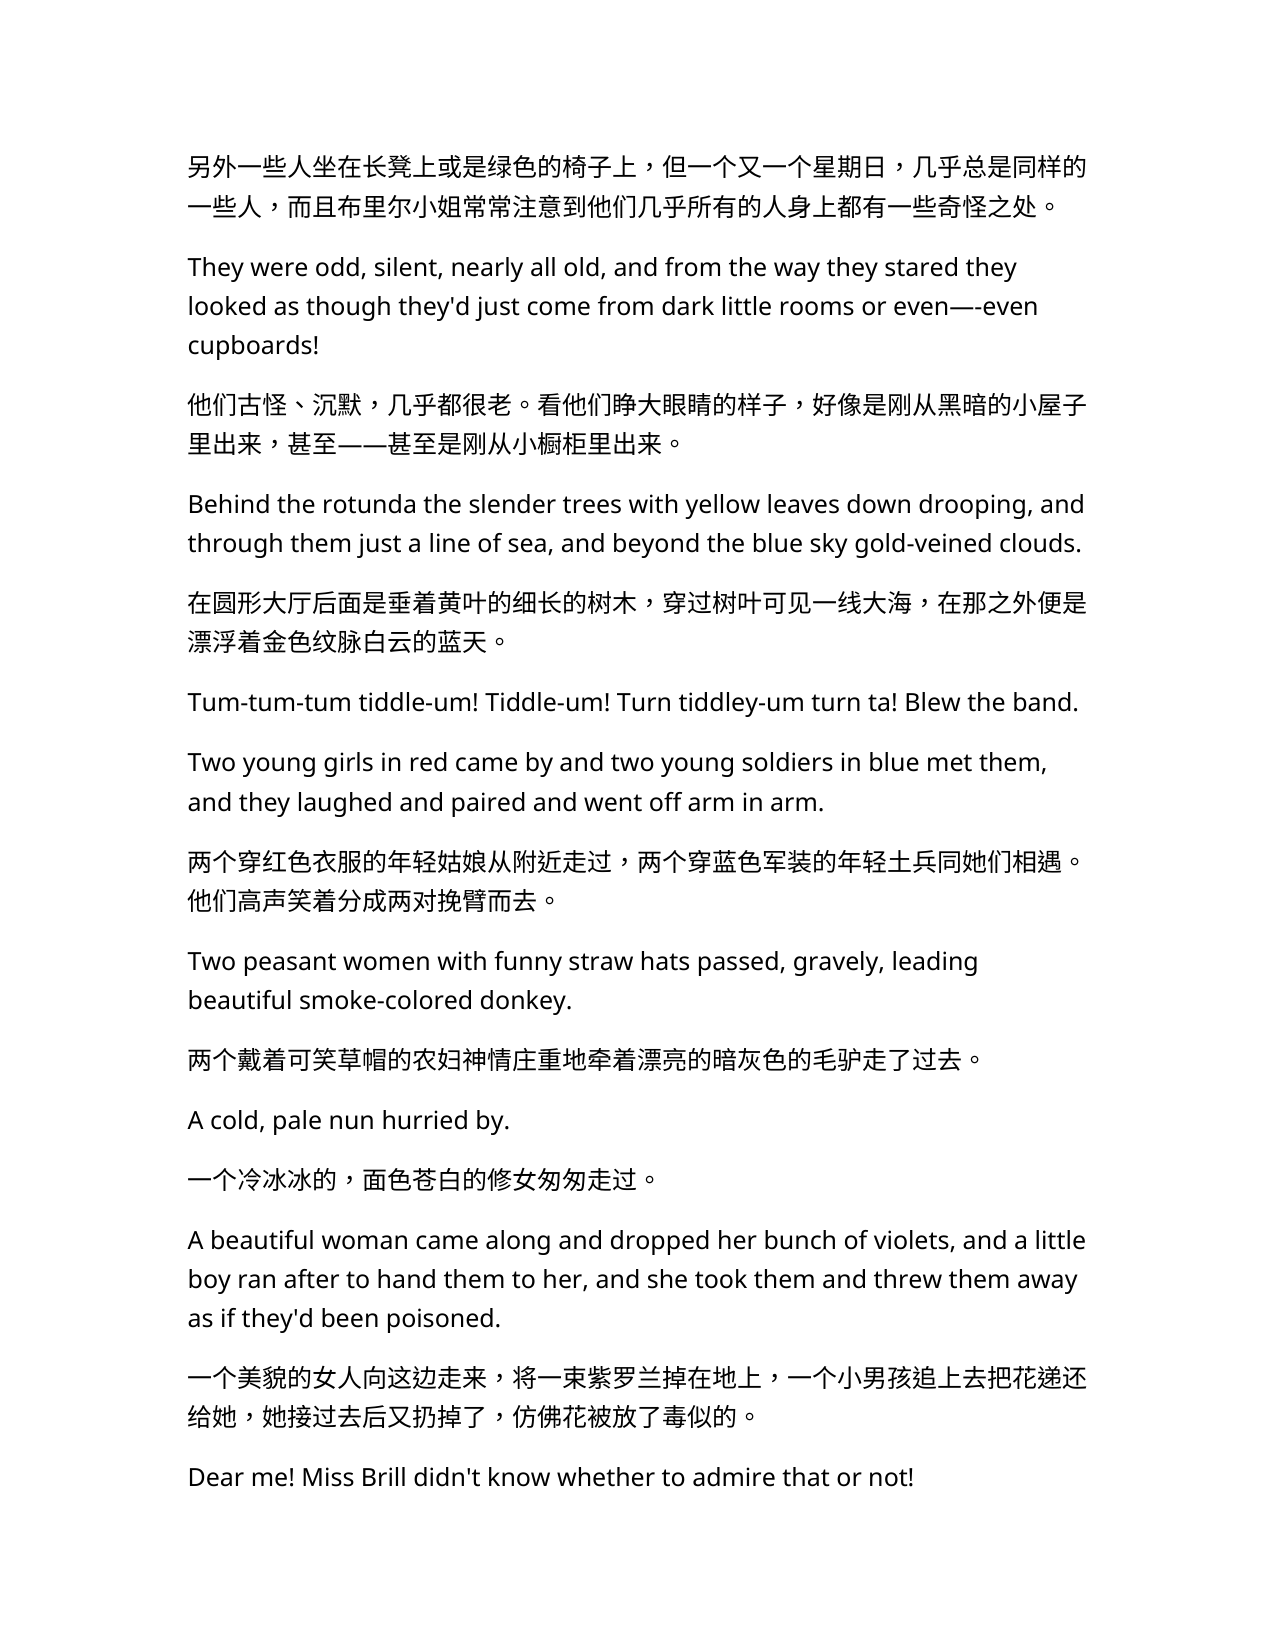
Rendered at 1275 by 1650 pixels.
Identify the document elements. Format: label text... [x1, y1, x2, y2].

text 另外一些人坐在长凳上或是绿色的椅子上，但一个又一个星期日，几乎总是同样的一些人，而且布里尔小姐常常注意到他们几乎所有的人身上都有一些奇怪之处。 [187, 150, 1087, 223]
text Two peasant women with funny straw hats passed, gravely, leading beautiful smoke-colored donkey. [187, 943, 1087, 1017]
text Dear me! Miss Brill didn't know whether to admire that or not! [187, 1460, 1087, 1494]
text 一个冷冰冰的，面色苍白的修女匆匆走过。 [187, 1162, 1087, 1197]
text They were odd, silent, nearly all old, and from the way they stared they looked as though they'd just come from dark little rooms or even—-even cupboards! [187, 249, 1087, 362]
text 在圆形大厅后面是垂着黄叶的细长的树木，穿过树叶可见一线大海，在那之外便是漂浮着金色纹脉白云的蓝天。 [187, 586, 1087, 659]
text 两个戴着可笑草帽的农妇神情庄重地牵着漂亮的暗灰色的毛驴走了过去。 [187, 1042, 1087, 1077]
text Tum-tum-tum tiddle-um! Tiddle-um! Turn tiddley-um turn ta! Blew the band. [187, 685, 1087, 719]
text 他们古怪、沉默，几乎都很老。看他们睁大眼睛的样子，好像是刚从黑暗的小屋子里出来，甚至——甚至是刚从小橱柜里出来。 [187, 387, 1087, 461]
text Two young girls in red came by and two young soldiers in blue met them, and they laughed and paired and went off arm in arm. [187, 745, 1087, 818]
text A beautiful woman came along and dropped her bunch of violets, and a little boy ran after to hand them to her, and she took them and threw them away as if they'd been poisoned. [187, 1222, 1087, 1335]
text A cold, pale nun hurried by. [187, 1102, 1087, 1137]
text Behind the rotunda the slender trees with yellow leaves down drooping, and through them just a line of sea, and beyond the blue sky gold-veined clouds. [187, 487, 1087, 560]
text 两个穿红色衣服的年轻姑娘从附近走过，两个穿蓝色军装的年轻土兵同她们相遇。他们高声笑着分成两对挽臂而去。 [187, 844, 1087, 917]
text 一个美貌的女人向这边走来，将一束紫罗兰掉在地上，一个小男孩追上去把花递还给她，她接过去后又扔掉了，仿佛花被放了毒似的。 [187, 1361, 1087, 1434]
